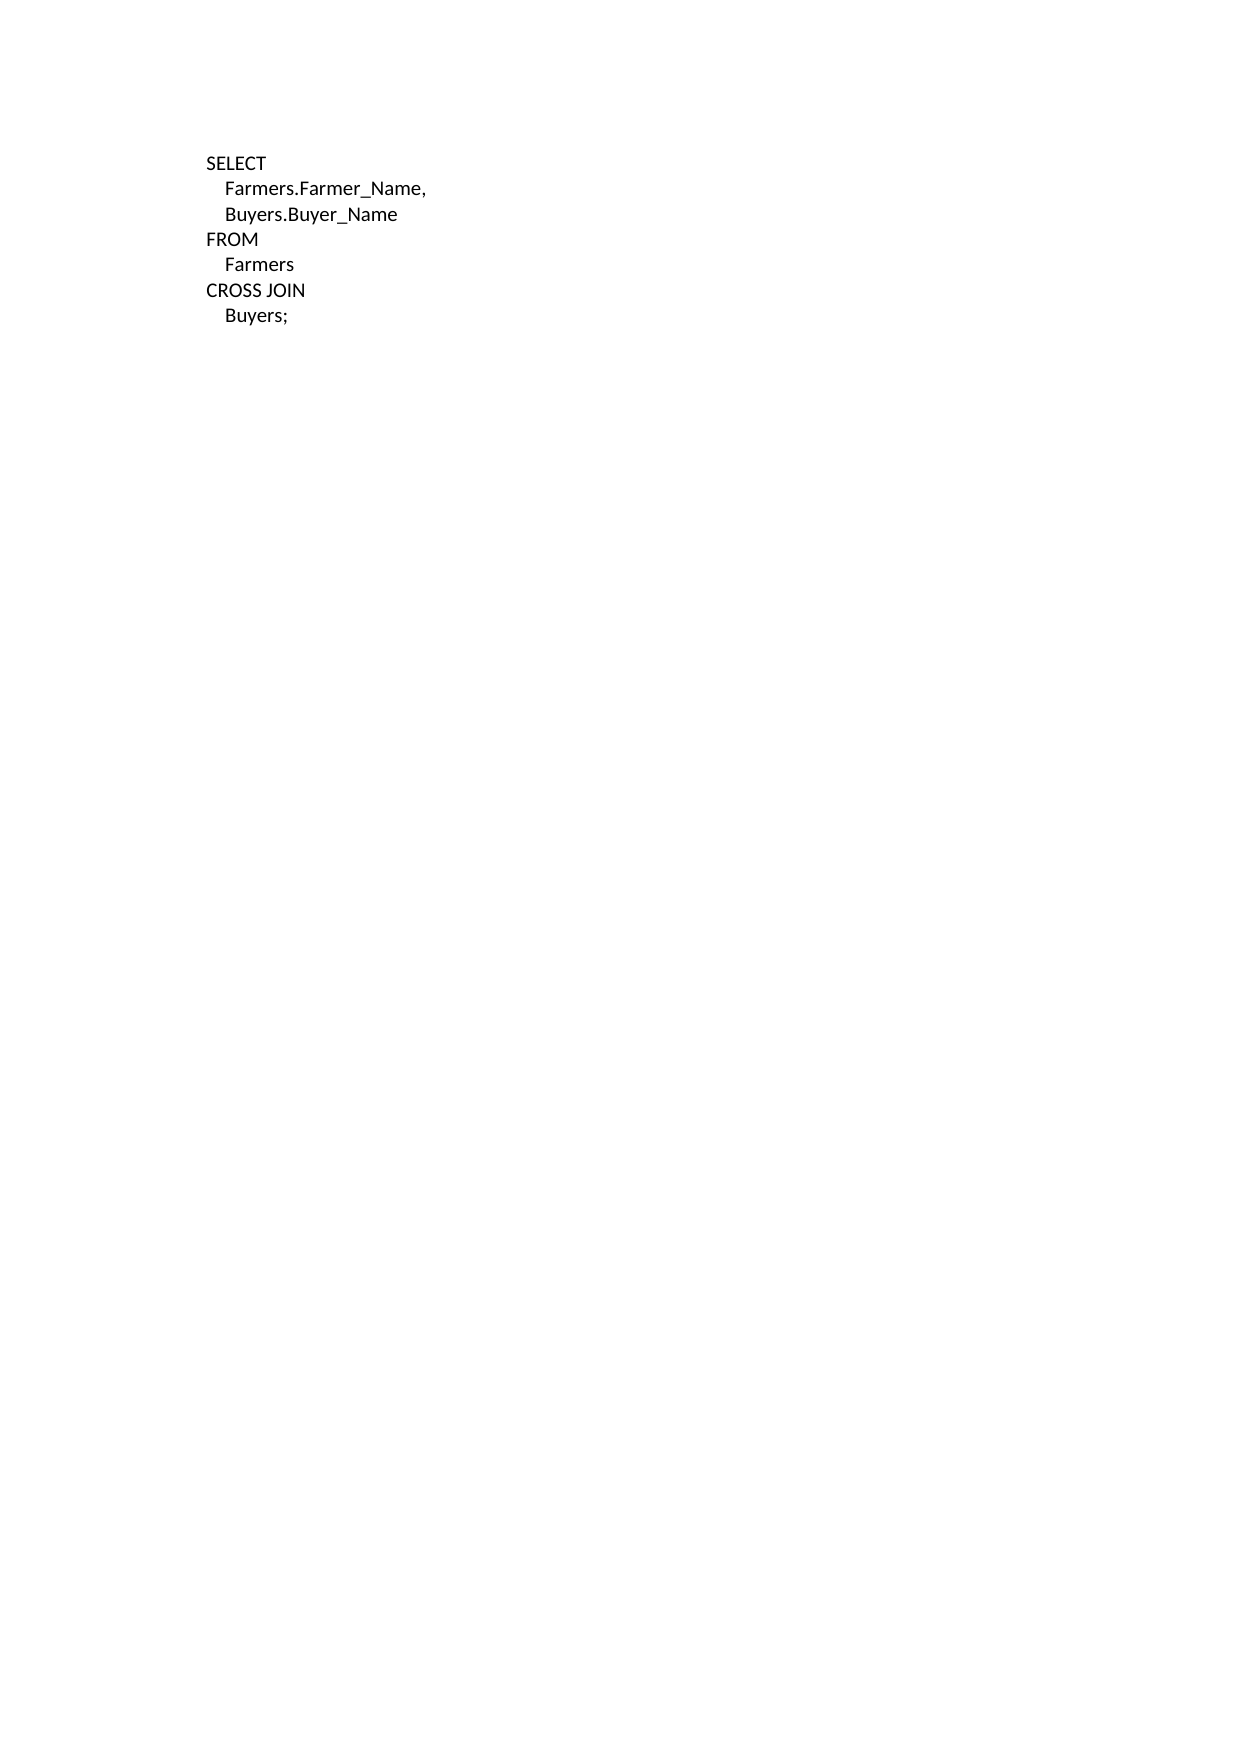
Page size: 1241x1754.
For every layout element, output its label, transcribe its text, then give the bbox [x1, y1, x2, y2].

text CROSS JOIN [187, 277, 1053, 302]
text Buyers.Buyer_Name [187, 201, 1053, 226]
text Farmers.Farmer_Name, [187, 175, 1053, 201]
text SELECT [187, 150, 1053, 175]
text Buyers; [187, 302, 1053, 328]
text Farmers [187, 252, 1053, 277]
text FROM [187, 226, 1053, 252]
